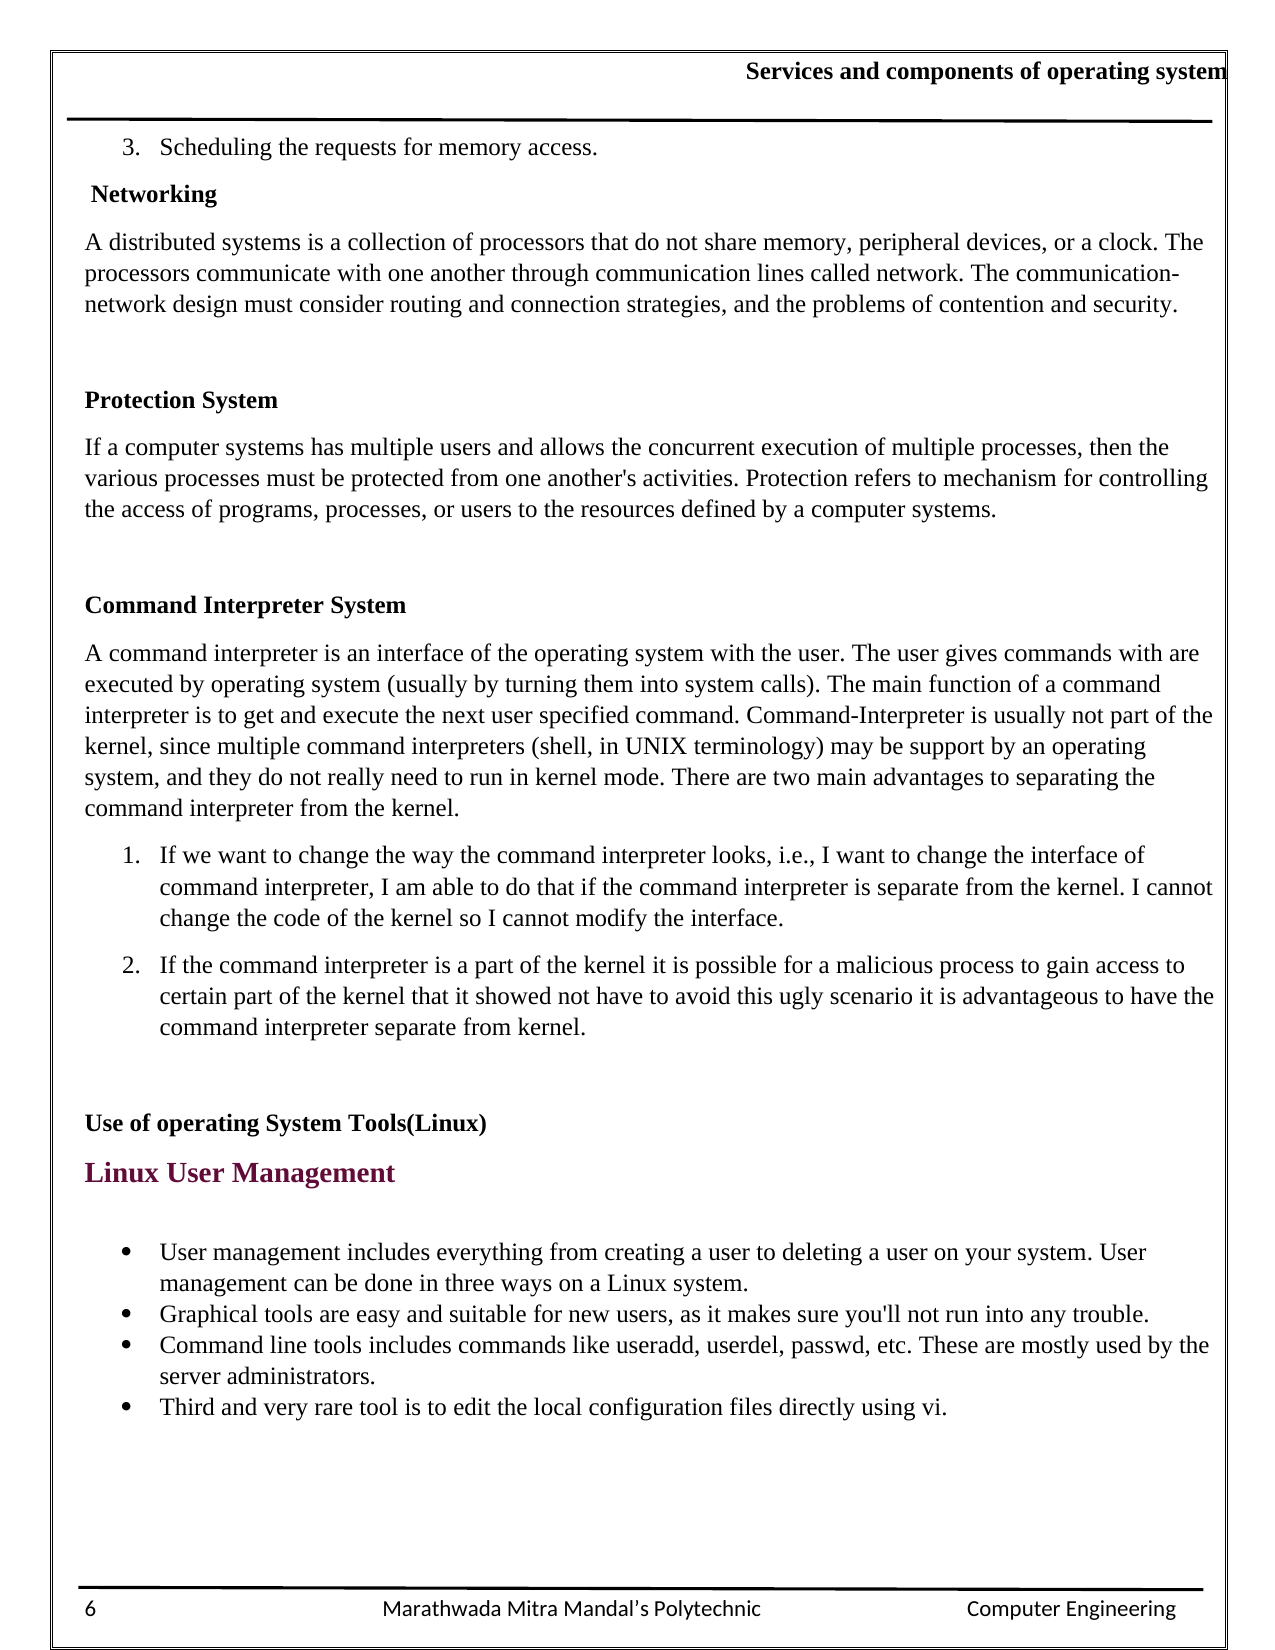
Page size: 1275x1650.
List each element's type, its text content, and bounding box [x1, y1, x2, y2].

text Networking [84, 179, 1225, 208]
text Protection System [84, 385, 1225, 413]
list Third and very rare tool is to edit the local configuration files directly using vi. [122, 1392, 1225, 1421]
list Command line tools includes commands like useradd, userdel, passwd, etc. These are mostly used by the server administrators. [122, 1330, 1225, 1390]
subtitle Linux User Management [84, 1156, 1225, 1189]
list If the command interpreter is a part of the kernel it is possible for a malicious process to gain access to certain part of the kernel that it showed not have to avoid this ugly scenario it is advantageous to have the command interpreter separate from kernel. [122, 950, 1225, 1041]
text A distributed systems is a collection of processors that do not share memory, peripheral devices, or a clock. The processors communicate with one another through communication lines called network. The communication-network design must consider routing and connection strategies, and the problems of contention and security. [84, 227, 1225, 318]
text Use of operating System Tools(Linux) [84, 1108, 1225, 1137]
list Scheduling the requests for memory access. [122, 132, 1225, 161]
list Graphical tools are easy and suitable for new users, as it makes sure you'll not run into any trouble. [122, 1299, 1225, 1328]
list If we want to change the way the command interpreter looks, i.e., I want to change the interface of command interpreter, I am able to do that if the command interpreter is separate from the kernel. I cannot change the code of the kernel so I cannot modify the interface. [122, 841, 1225, 931]
list User management includes everything from creating a user to deleting a user on your system. User management can be done in three ways on a Linux system. [122, 1237, 1225, 1297]
text Command Interpreter System [84, 590, 1225, 619]
text If a computer systems has multiple users and allows the concurrent execution of multiple processes, then the various processes must be protected from one another's activities. Protection refers to mechanism for controlling the access of programs, processes, or users to the resources defined by a computer systems. [84, 432, 1225, 523]
text A command interpreter is an interface of the operating system with the user. The user gives commands with are executed by operating system (usually by turning them into system calls). The main function of a command interpreter is to get and execute the next user specified command. Command-Interpreter is usually not part of the kernel, since multiple command interpreters (shell, in UNIX terminology) may be support by an operating system, and they do not really need to run in kernel mode. There are two main advantages to separating the command interpreter from the kernel. [84, 638, 1225, 822]
